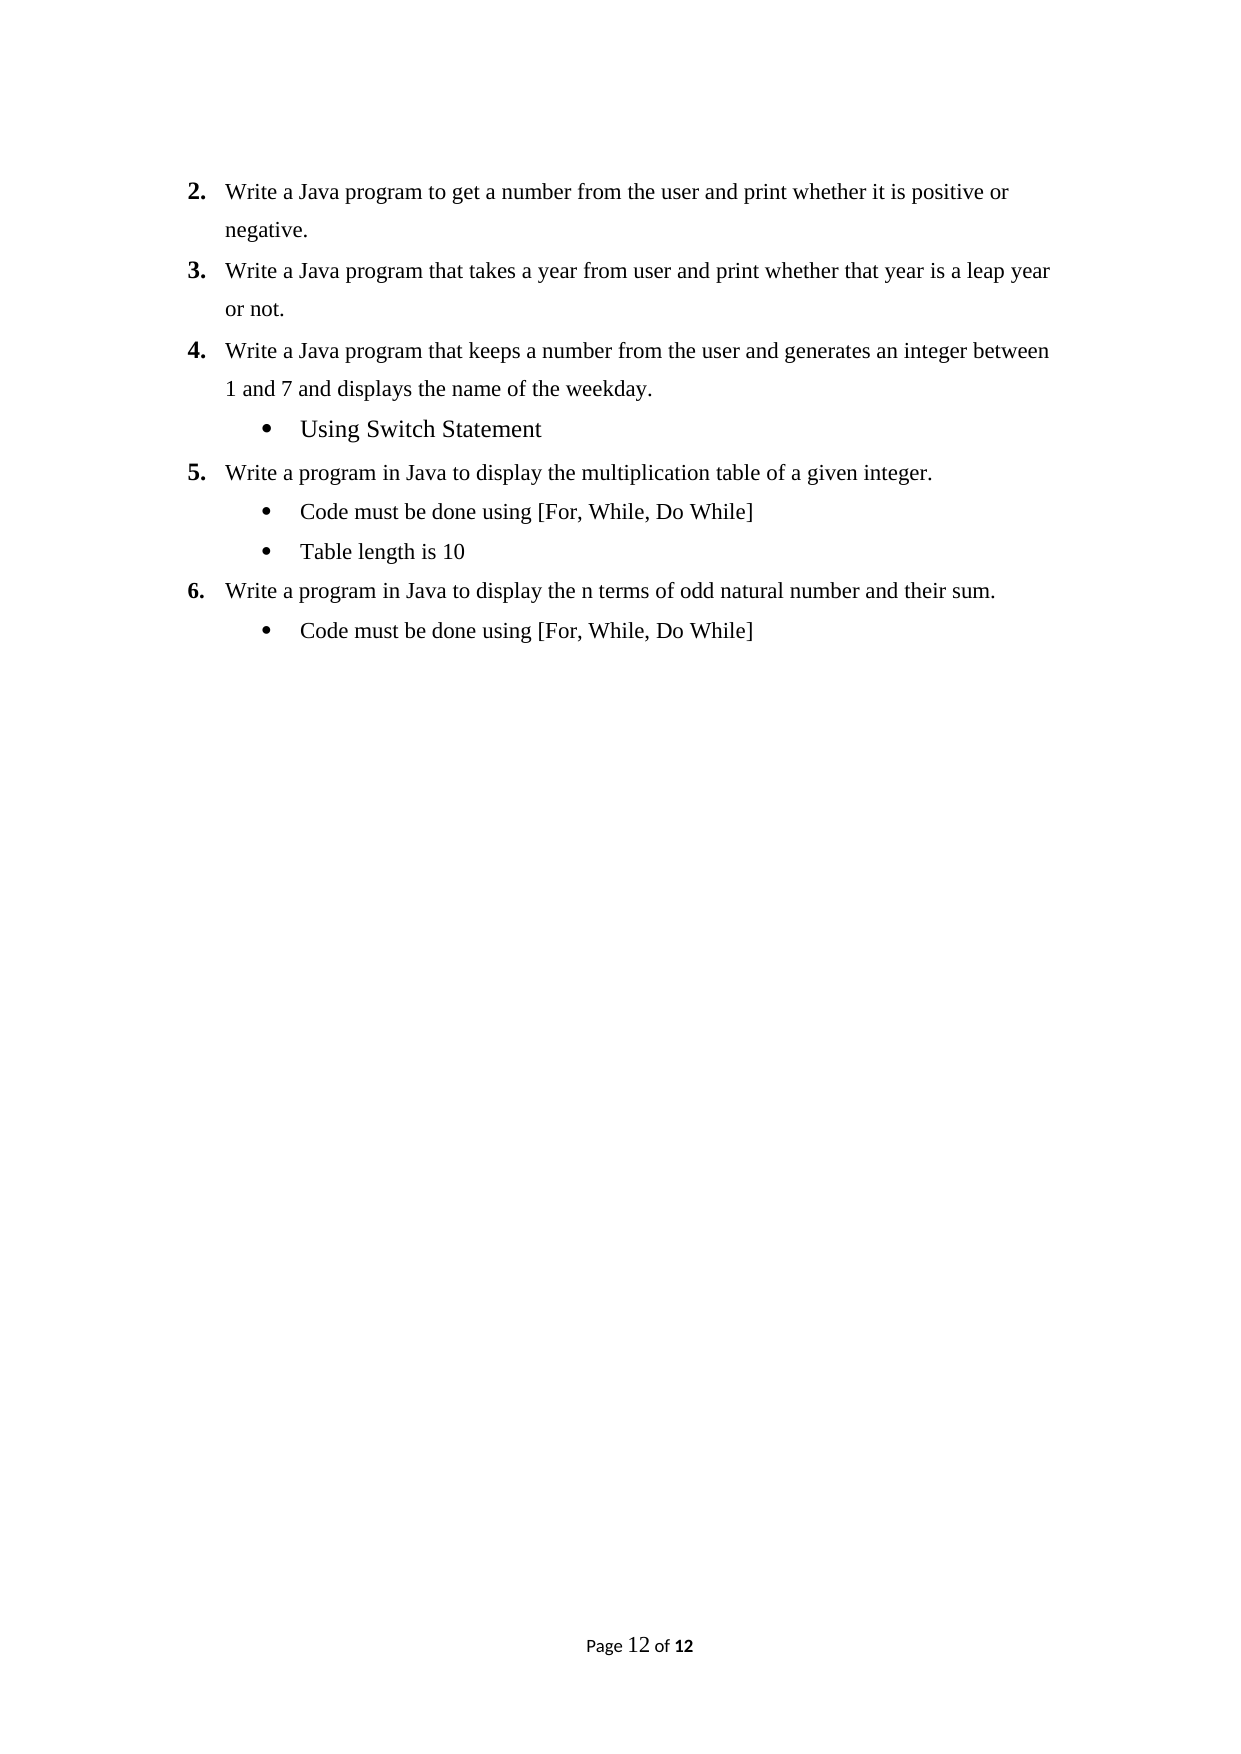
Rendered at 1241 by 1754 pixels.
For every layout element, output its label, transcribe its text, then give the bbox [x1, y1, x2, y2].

list Write a Java program that takes a year from user and print whether that year is a leap year or not. [187, 256, 1074, 322]
list Table length is 10 [262, 538, 1103, 564]
list Code must be done using [For, While, Do While] [262, 617, 1103, 643]
list Code must be done using [For, While, Do While] [262, 498, 1103, 525]
list Write a program in Java to display the n terms of odd natural number and their sum. [187, 577, 1103, 604]
list Write a Java program to get a number from the user and print whether it is positive or negative. [187, 176, 1010, 243]
subtitle Using Switch Statement [262, 414, 1103, 443]
list Write a program in Java to display the multiplication table of a given integer. [187, 457, 1103, 486]
list Write a Java program that keeps a number from the user and generates an integer between 1 and 7 and displays the name of the weekday. [187, 335, 1067, 401]
